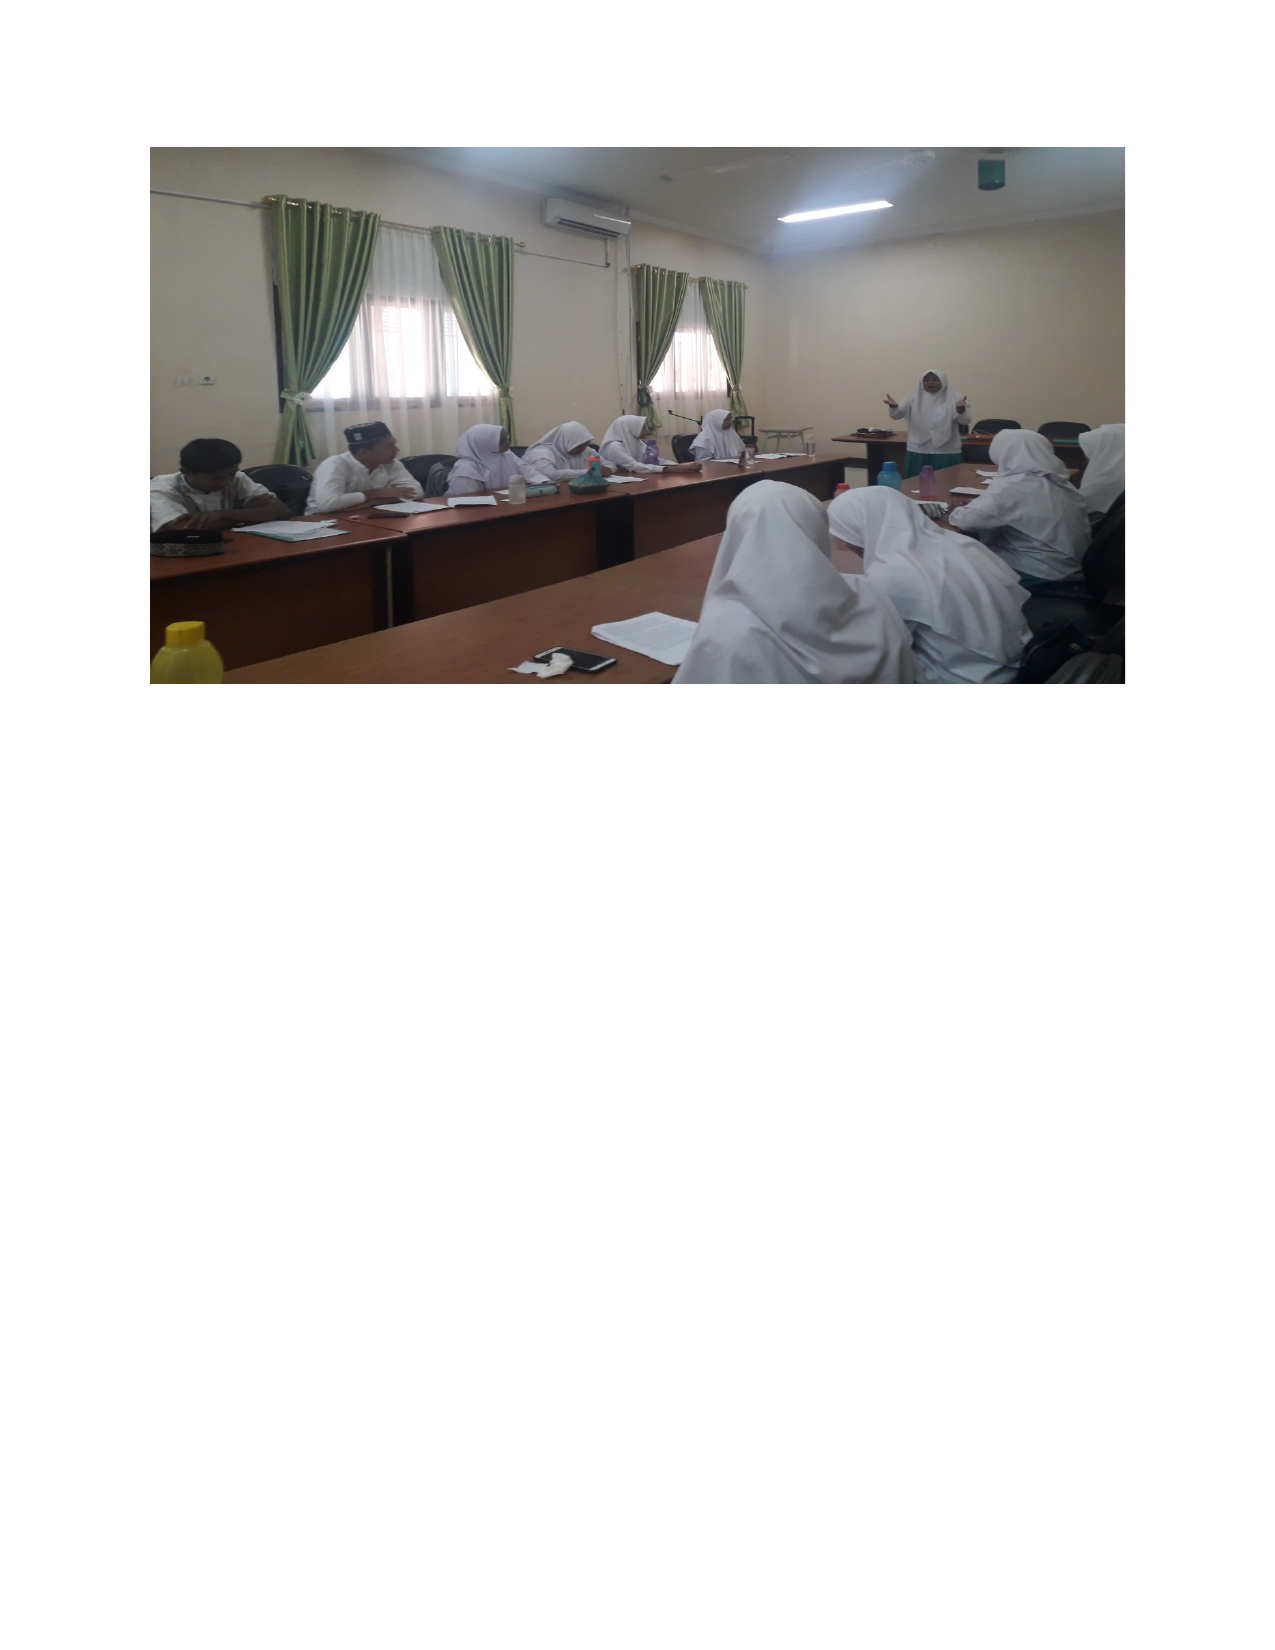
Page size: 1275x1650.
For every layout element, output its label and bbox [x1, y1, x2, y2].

picture [150, 147, 1125, 684]
